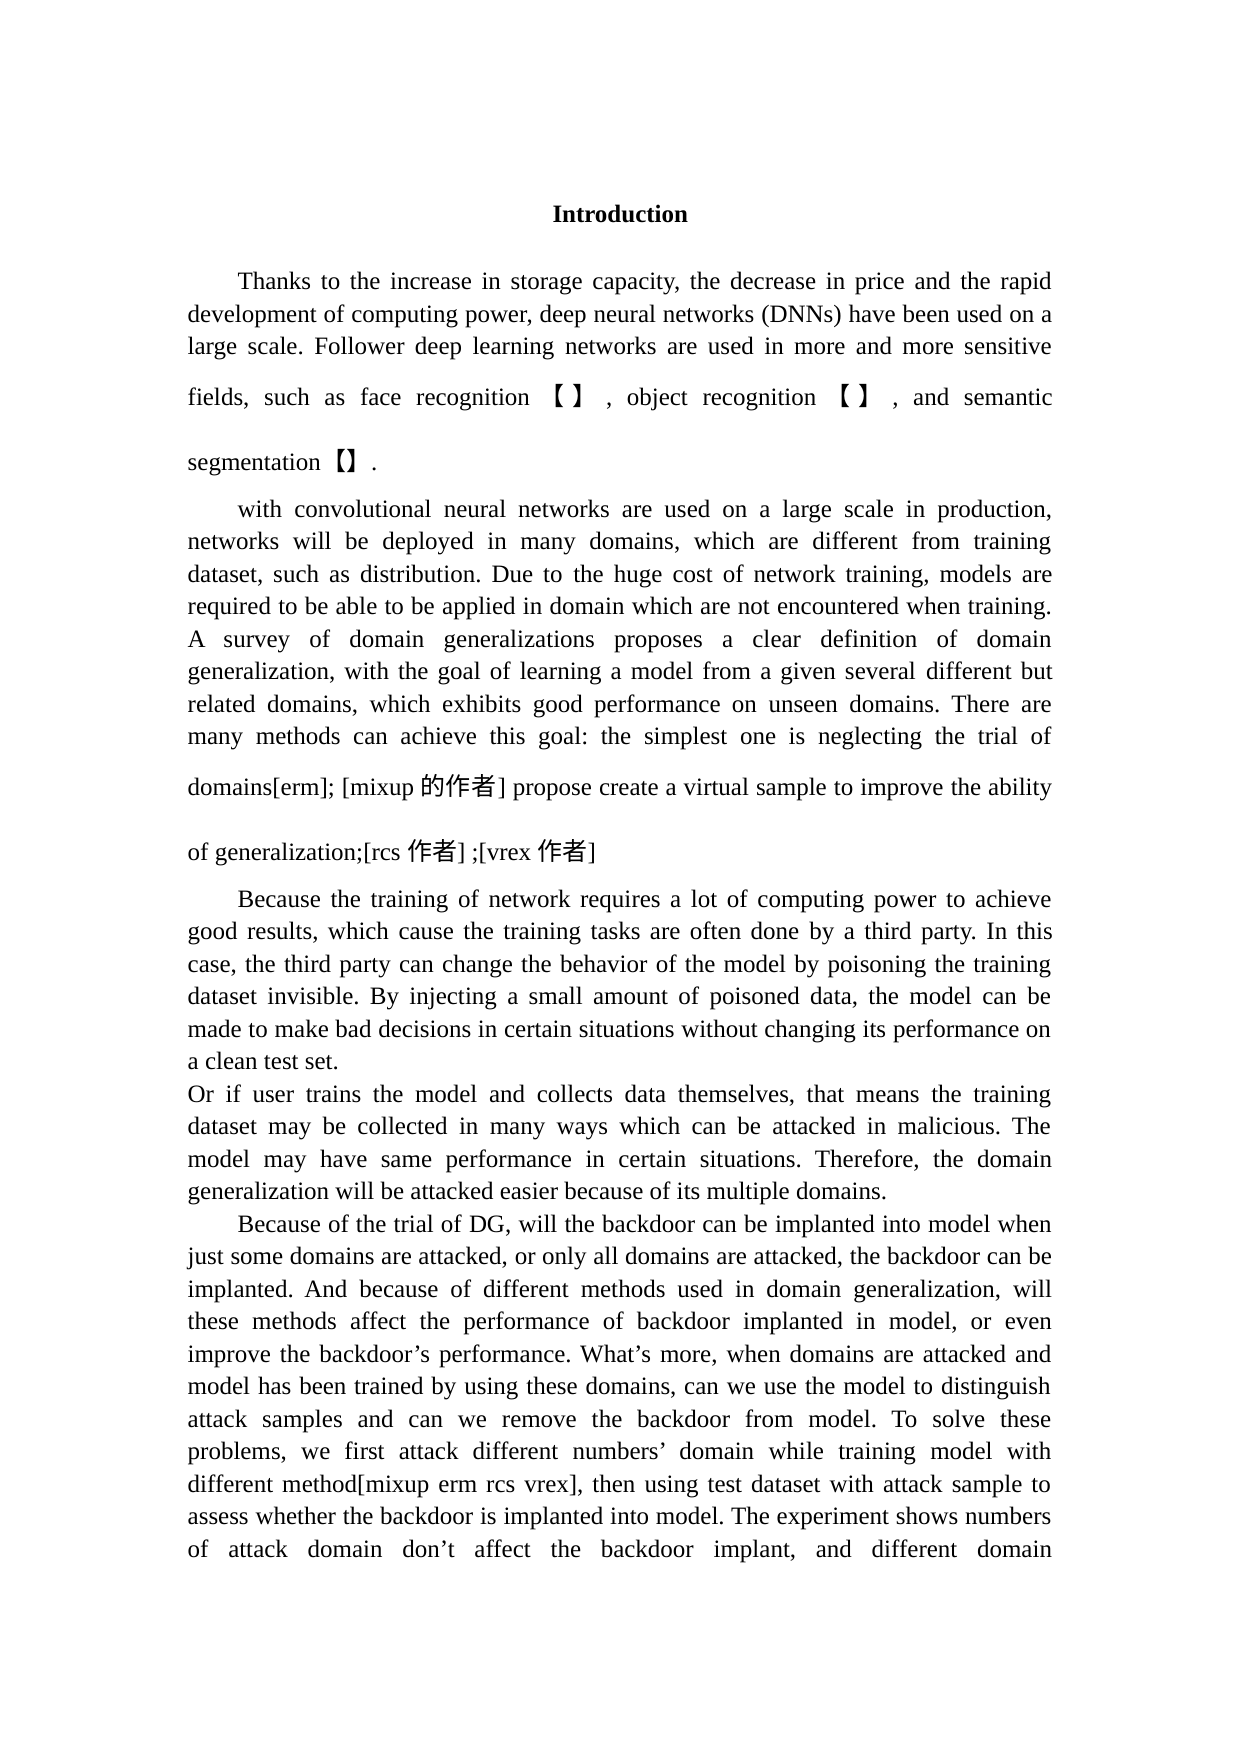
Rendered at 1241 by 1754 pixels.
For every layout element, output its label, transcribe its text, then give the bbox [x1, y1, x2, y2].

text Thanks to the increase in storage capacity, the decrease in price and the rapid development of computing power, deep neural networks (DNNs) have been used on a large scale. Follower deep learning networks are used in more and more sensitive fields, such as face recognition【】, object recognition【】, and semantic segmentation【】. [187, 264, 1053, 492]
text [187, 1207, 1053, 1564]
subtitle Introduction [187, 197, 1053, 230]
text Or if user trains the model and collects data themselves, that means the training dataset may be collected in many ways which can be attacked in malicious. The model may have same performance in certain situations. Therefore, the domain generalization will be attacked easier because of its multiple domains. [187, 1077, 1053, 1207]
text Because the training of network requires a lot of computing power to achieve good results, which cause the training tasks are often done by a third party. In this case, the third party can change the behavior of the model by poisoning the training dataset invisible. By injecting a small amount of poisoned data, the model can be made to make bad decisions in certain situations without changing its performance on a clean test set. [187, 882, 1053, 1077]
text with convolutional neural networks are used on a large scale in production, networks will be deployed in many domains, which are different from training dataset, such as distribution. Due to the huge cost of network training, models are required to be able to be applied in domain which are not encountered when training. A survey of domain generalizations proposes a clear definition of domain generalization, with the goal of learning a model from a given several different but related domains, which exhibits good performance on unseen domains. There are many methods can achieve this goal: the simplest one is neglecting the trial of domains[erm]; [mixup的作者] propose create a virtual sample to improve the ability of generalization;[rcs 作者] ;[vrex 作者] [187, 492, 1053, 882]
